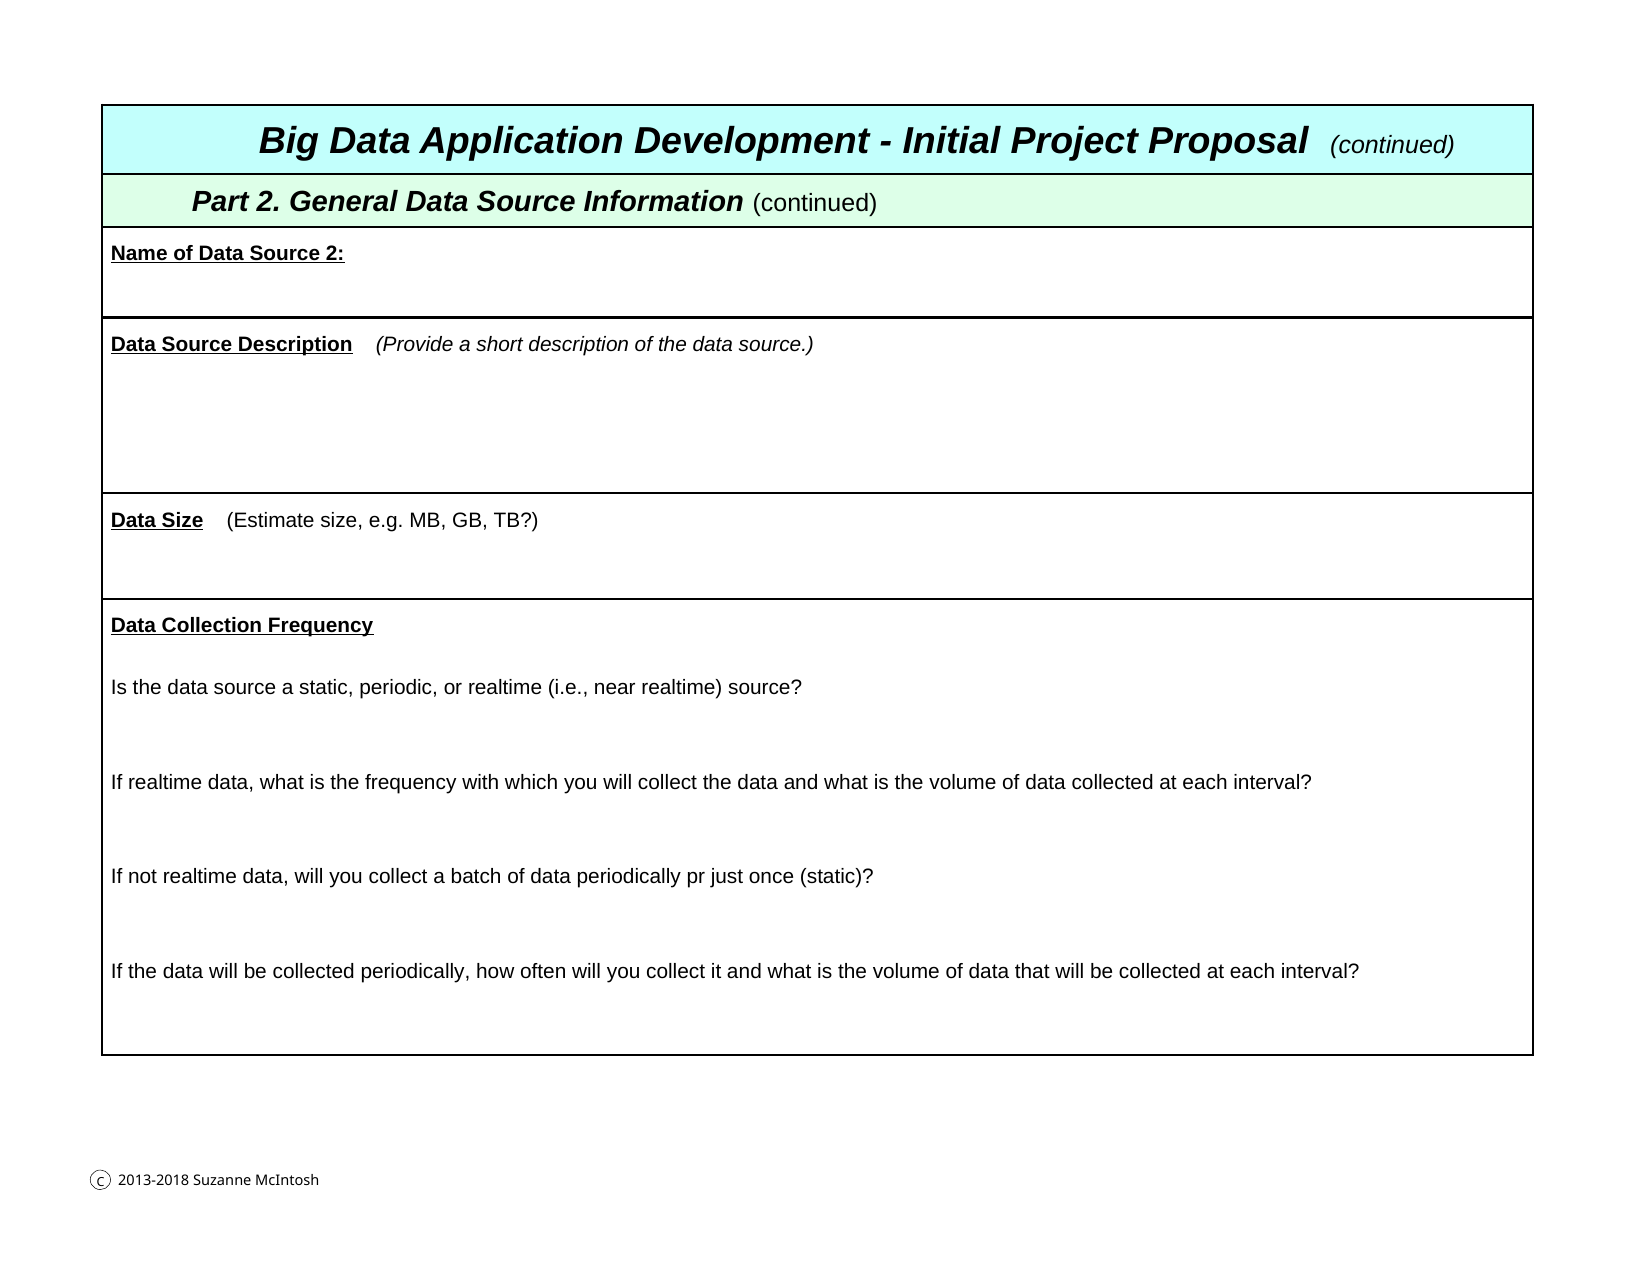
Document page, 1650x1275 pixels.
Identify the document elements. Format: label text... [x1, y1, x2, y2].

table_cell Part 2. General Data Source Information (continued) [103, 175, 1532, 226]
table_cell Data Collection Frequency Is the data source a static, periodic, or realtime (i.e., near realtime) source? If realtime data, what is the frequency with which you will collect the data and what is the volume of data collected at each interval? If not realtime data, will you collect a batch of data periodically pr just once (static)? If the data will be collected periodically, how often will you collect it and what is the volume of data that will be collected at each interval? [103, 600, 1532, 1054]
table_cell Data Source Description (Provide a short description of the data source.) [103, 319, 1532, 492]
table_header Big Data Application Development - Initial Project Proposal (continued) [103, 106, 1532, 173]
table_cell Name of Data Source 2: [103, 228, 1532, 316]
table_cell Data Size (Estimate size, e.g. MB, GB, TB?) [103, 494, 1532, 597]
